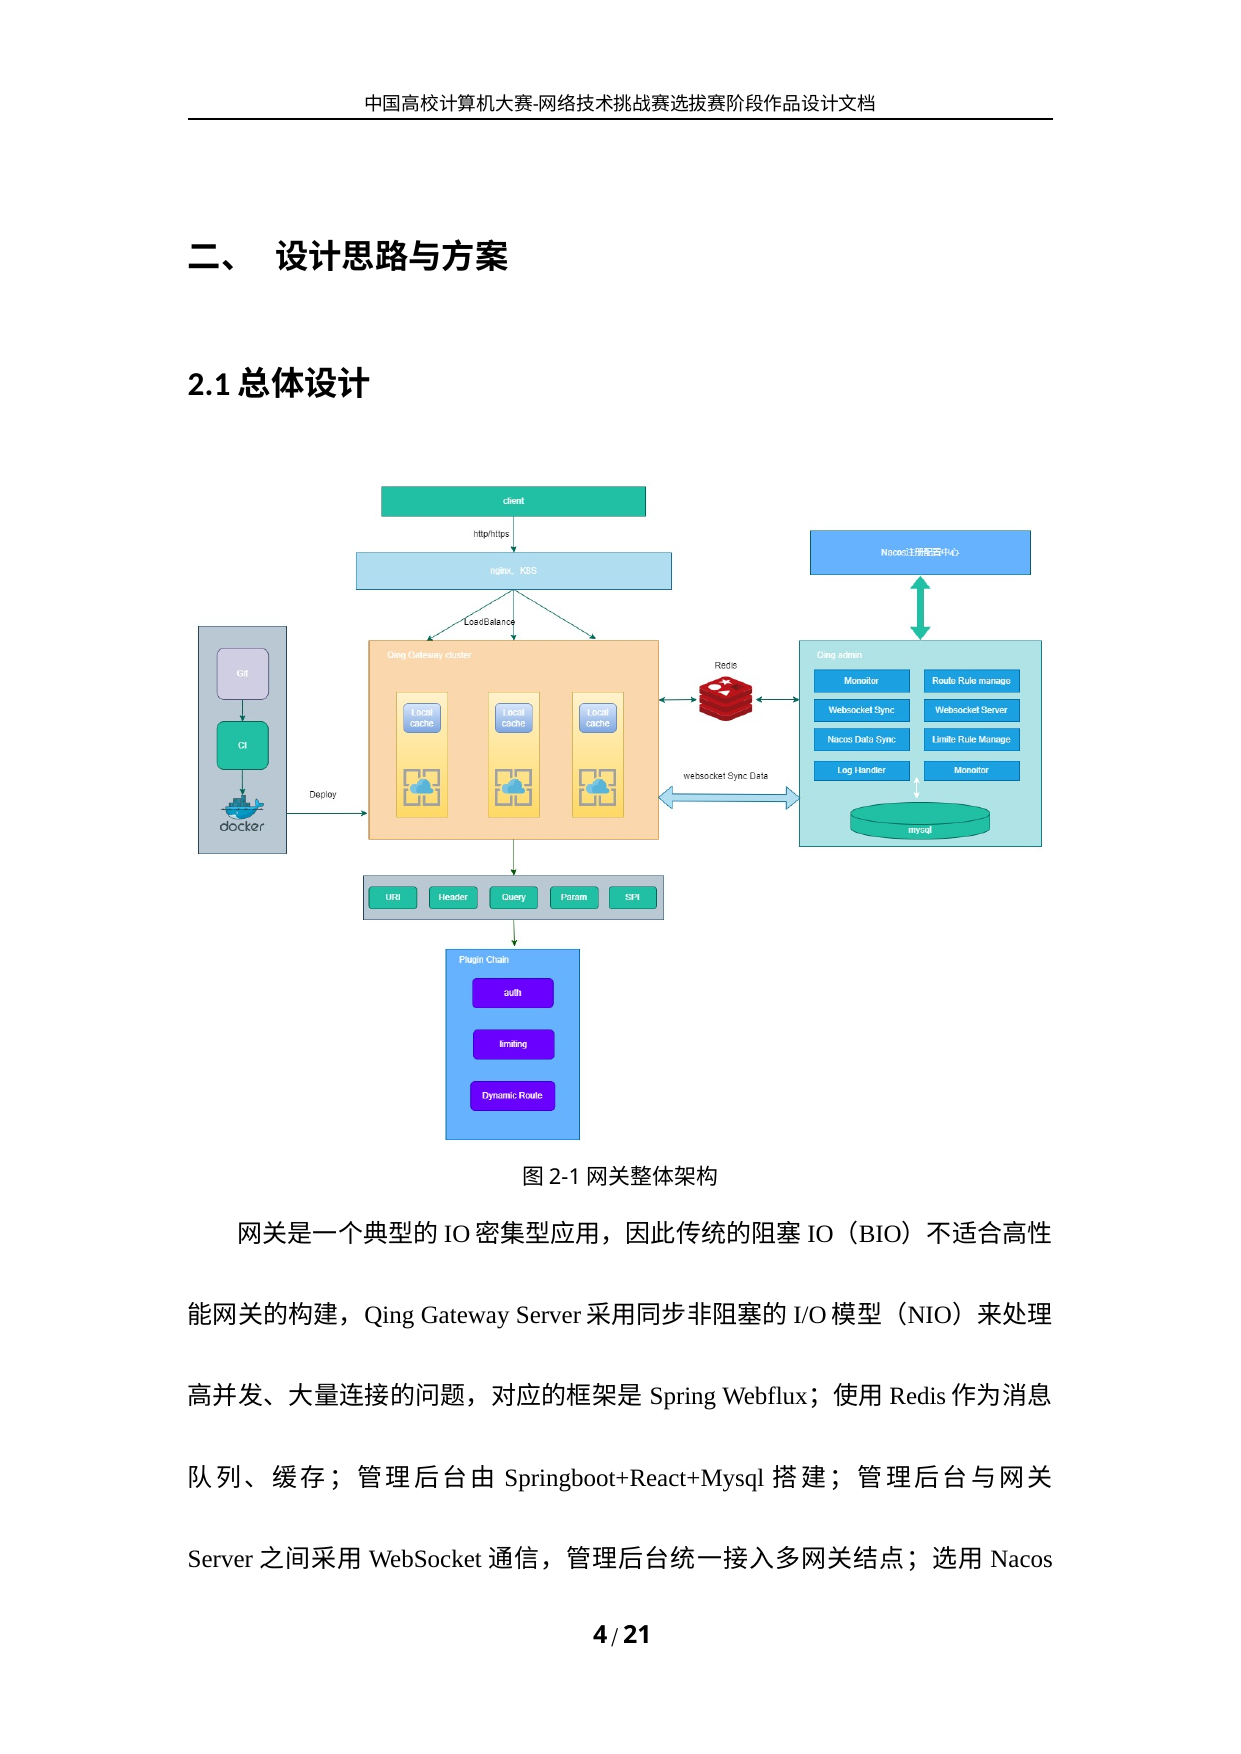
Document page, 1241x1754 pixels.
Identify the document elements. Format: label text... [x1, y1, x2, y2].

picture [187, 476, 1053, 1151]
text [187, 1199, 1053, 1589]
subtitle 2.1 总体设计 [187, 349, 1053, 414]
text 图2-1 网关整体架构 [187, 1158, 1053, 1191]
subtitle 设计思路与方案 [187, 222, 1053, 287]
